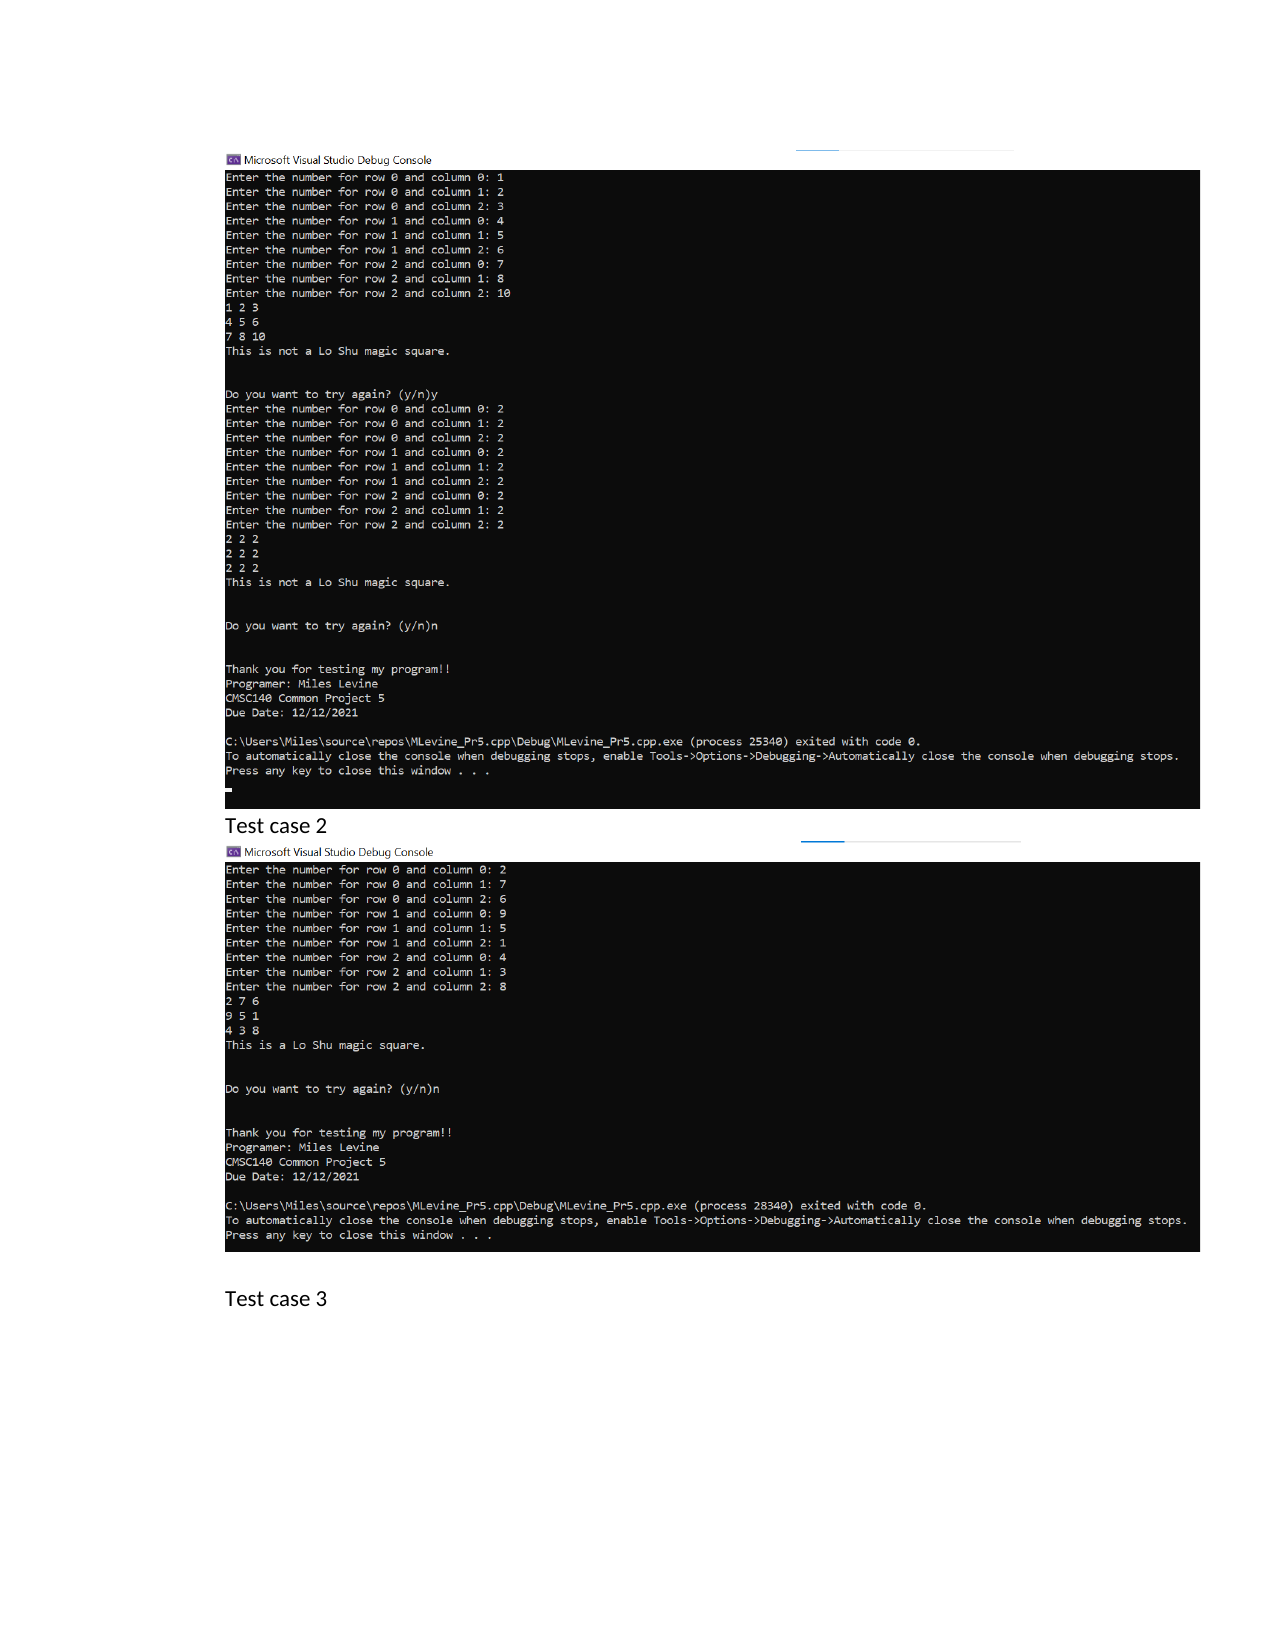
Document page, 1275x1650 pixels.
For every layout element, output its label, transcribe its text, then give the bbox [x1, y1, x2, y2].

list Test case 2 [225, 811, 1125, 839]
picture [225, 841, 1200, 1252]
picture [225, 150, 1200, 809]
list Test case 3 [225, 1284, 1125, 1312]
